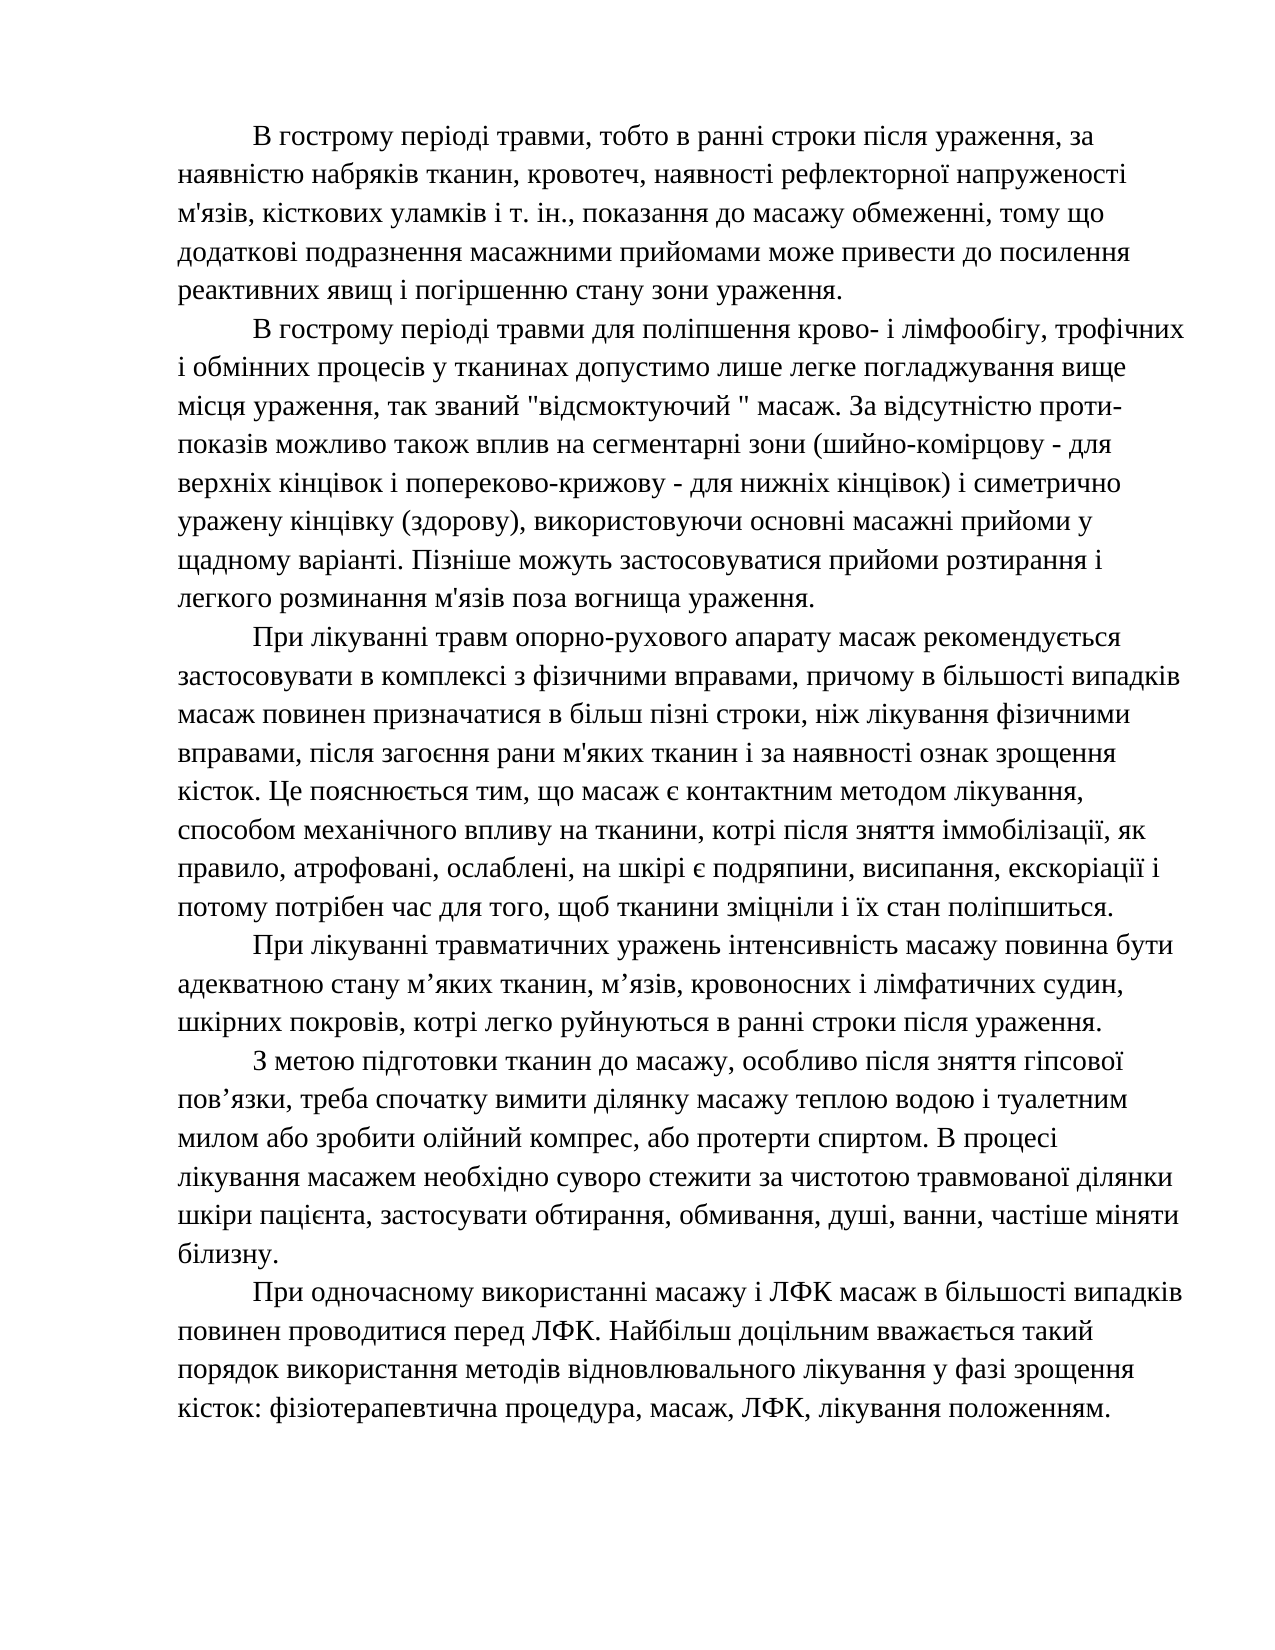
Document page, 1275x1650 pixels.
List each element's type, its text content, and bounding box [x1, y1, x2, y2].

text При лікуванні травматичних уражень інтенсивність масажу повинна бути адекватною стану м’яких тканин, м’язів, кровоносних і лімфатичних судин, шкірних покровів, котрі легко руйнуються в ранні строки після ураження. [177, 927, 1186, 1038]
text В гострому періоді травми для поліпшення крово- і лімфообігу, трофічних і обмінних процесів у тканинах допустимо лише легке погладжування вище місця ураження, так званий "відсмоктуючий " масаж. За відсутністю проти-показів можливо також вплив на сегментарні зони (шийно-комірцову - для верхніх кінцівок і попереково-крижову - для нижніх кінцівок) і симетрично уражену кінцівку (здорову), використовуючи основні масажні прийоми у щадному варіанті. Пізніше можуть застосовуватися прийоми розтирання і легкого розминання м'язів поза вогнища ураження. [177, 311, 1186, 614]
text При одночасному використанні масажу і ЛФК масаж в більшості випадків повинен проводитися перед ЛФК. Найбільш доцільним вважається такий порядок використання методів відновлювального лікування у фазі зрощення кісток: фізіотерапевтична процедура, масаж, ЛФК, лікування положенням. [177, 1274, 1186, 1423]
text В гострому періоді травми, тобто в ранні строки після ураження, за наявністю набряків тканин, кровотеч, наявності рефлекторної напруженості м'язів, кісткових уламків і т. ін., показання до масажу обмеженні, тому що додаткові подразнення масажними прийомами може привести до посилення реактивних явищ і погіршенню стану зони ураження. [177, 118, 1186, 306]
text З метою підготовки тканин до масажу, особливо після зняття гіпсової пов’язки, треба спочатку вимити ділянку масажу теплою водою і туалетним милом або зробити олійний компрес, або протерти спиртом. В процесі лікування масажем необхідно суворо стежити за чистотою травмованої ділянки шкіри пацієнта, застосувати обтирання, обмивання, душі, ванни, частіше міняти білизну. [177, 1043, 1186, 1269]
text При лікуванні травм опорно-рухового апарату масаж рекомендується застосовувати в комплексі з фізичними вправами, причому в більшості випадків масаж повинен призначатися в більш пізні строки, ніж лікування фізичними вправами, після загоєння рани м'яких тканин і за наявності ознак зрощення кісток. Це пояснюється тим, що масаж є контактним методом лікування, способом механічного впливу на тканини, котрі після зняття іммобілізації, як правило, атрофовані, ослаблені, на шкірі є подряпини, висипання, екскоріації і потому потрібен час для того, щоб тканини зміцніли і їх стан поліпшиться. [177, 619, 1186, 922]
